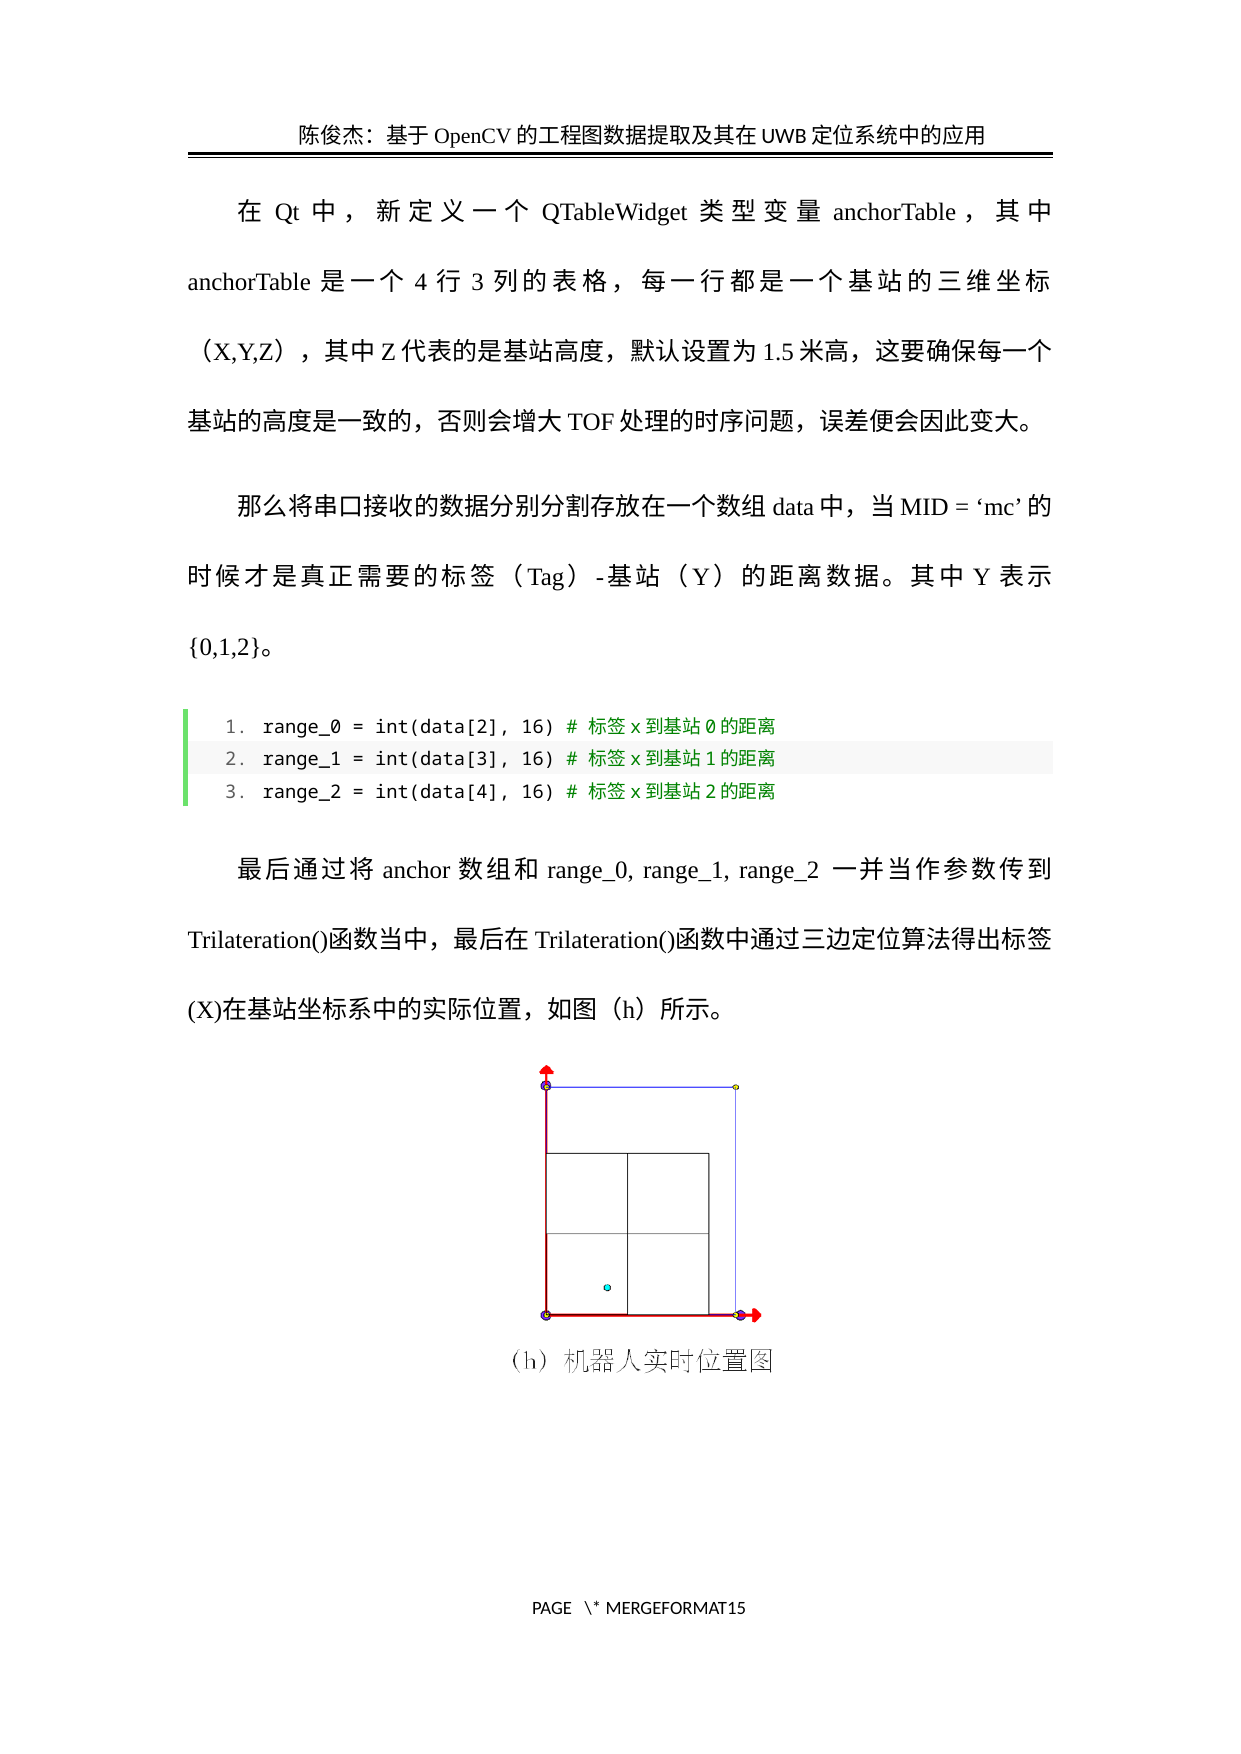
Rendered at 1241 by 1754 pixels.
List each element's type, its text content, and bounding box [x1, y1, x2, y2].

picture [505, 1060, 779, 1378]
list range_0 = int(data[2], 16) # 标签x到基站0的距离 [188, 709, 1053, 741]
list range_1 = int(data[3], 16) # 标签x到基站1的距离 [188, 741, 1053, 774]
list range_2 = int(data[4], 16) # 标签x到基站2的距离 [188, 774, 1053, 806]
text 在Qt中，新定义一个QTableWidget类型变量anchorTable，其中anchorTable是一个4行3列的表格，每一行都是一个基站的三维坐标（X,Y,Z），其中Z代表的是基站高度，默认设置为1.5米高，这要确保每一个基站的高度是一致的，否则会增大TOF处理的时序问题，误差便会因此变大。 [187, 177, 1053, 452]
text 那么将串口接收的数据分别分割存放在一个数组data中，当MID = ‘mc’ 的时候才是真正需要的标签（Tag）-基站（Y）的距离数据。其中Y表示{0,1,2}。 [187, 472, 1053, 677]
text 最后通过将anchor数组和range_0, range_1, range_2 一并当作参数传到Trilateration()函数当中，最后在Trilateration()函数中通过三边定位算法得出标签(X)在基站坐标系中的实际位置，如图（h）所示。 [187, 835, 1053, 1041]
